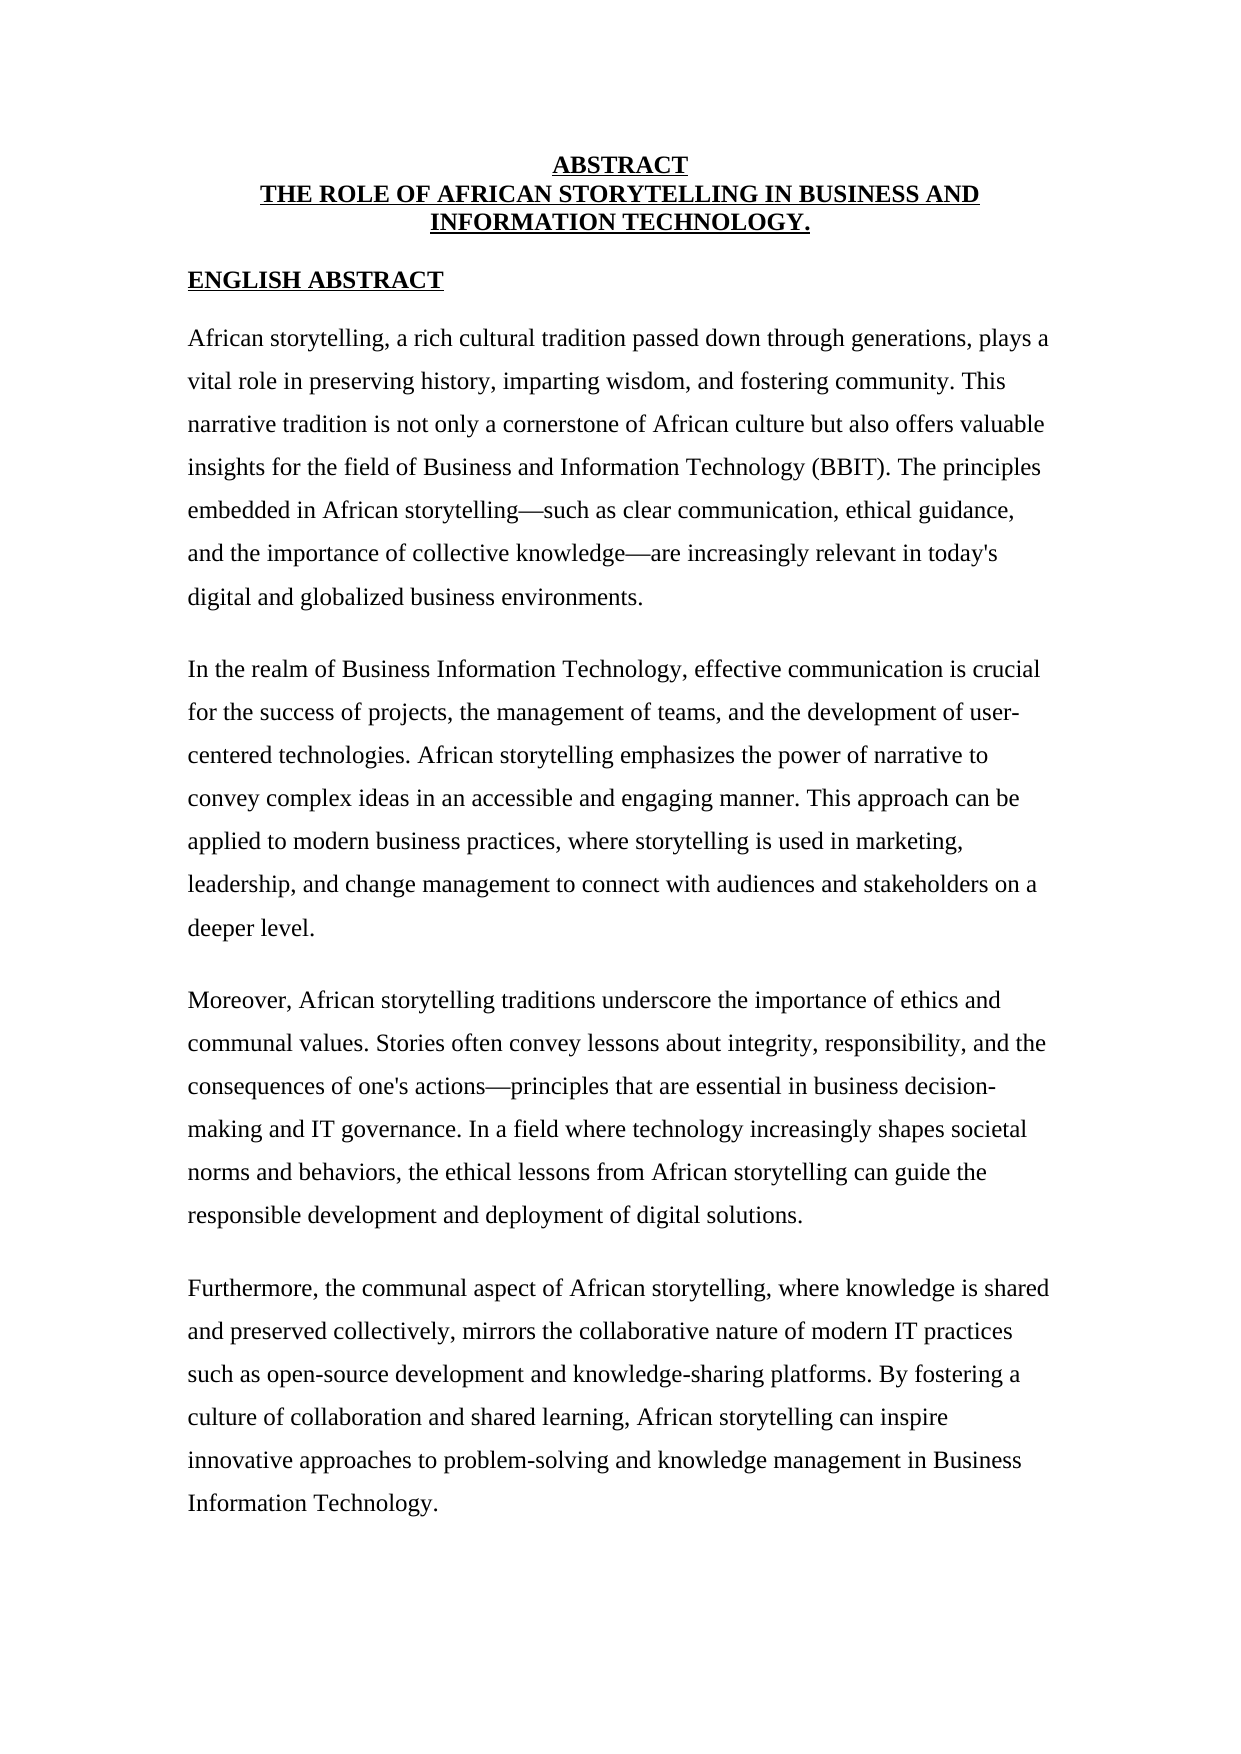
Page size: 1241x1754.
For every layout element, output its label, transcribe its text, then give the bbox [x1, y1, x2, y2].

text Moreover, African storytelling traditions underscore the importance of ethics and communal values. Stories often convey lessons about integrity, responsibility, and the consequences of one's actions—principles that are essential in business decision-making and IT governance. In a field where technology increasingly shapes societal norms and behaviors, the ethical lessons from African storytelling can guide the responsible development and deployment of digital solutions. [187, 985, 1053, 1229]
text In the realm of Business Information Technology, effective communication is crucial for the success of projects, the management of teams, and the development of user-centered technologies. African storytelling emphasizes the power of narrative to convey complex ideas in an accessible and engaging manner. This approach can be applied to modern business practices, where storytelling is used in marketing, leadership, and change management to connect with audiences and stakeholders on a deeper level. [187, 654, 1053, 941]
text Furthermore, the communal aspect of African storytelling, where knowledge is shared and preserved collectively, mirrors the collaborative nature of modern IT practices such as open-source development and knowledge-sharing platforms. By fostering a culture of collaboration and shared learning, African storytelling can inspire innovative approaches to problem-solving and knowledge management in Business Information Technology. [187, 1273, 1053, 1517]
text African storytelling, a rich cultural tradition passed down through generations, plays a vital role in preserving history, imparting wisdom, and fostering community. This narrative tradition is not only a cornerstone of African culture but also offers valuable insights for the field of Business and Information Technology (BBIT). The principles embedded in African storytelling—such as clear communication, ethical guidance, and the importance of collective knowledge—are increasingly relevant in today's digital and globalized business environments. [187, 323, 1053, 610]
text ABSTRACT [187, 150, 1053, 179]
text THE ROLE OF AFRICAN STORYTELLING IN BUSINESS AND INFORMATION TECHNOLOGY. [187, 179, 1053, 236]
text ENGLISH ABSTRACT [187, 265, 1053, 294]
